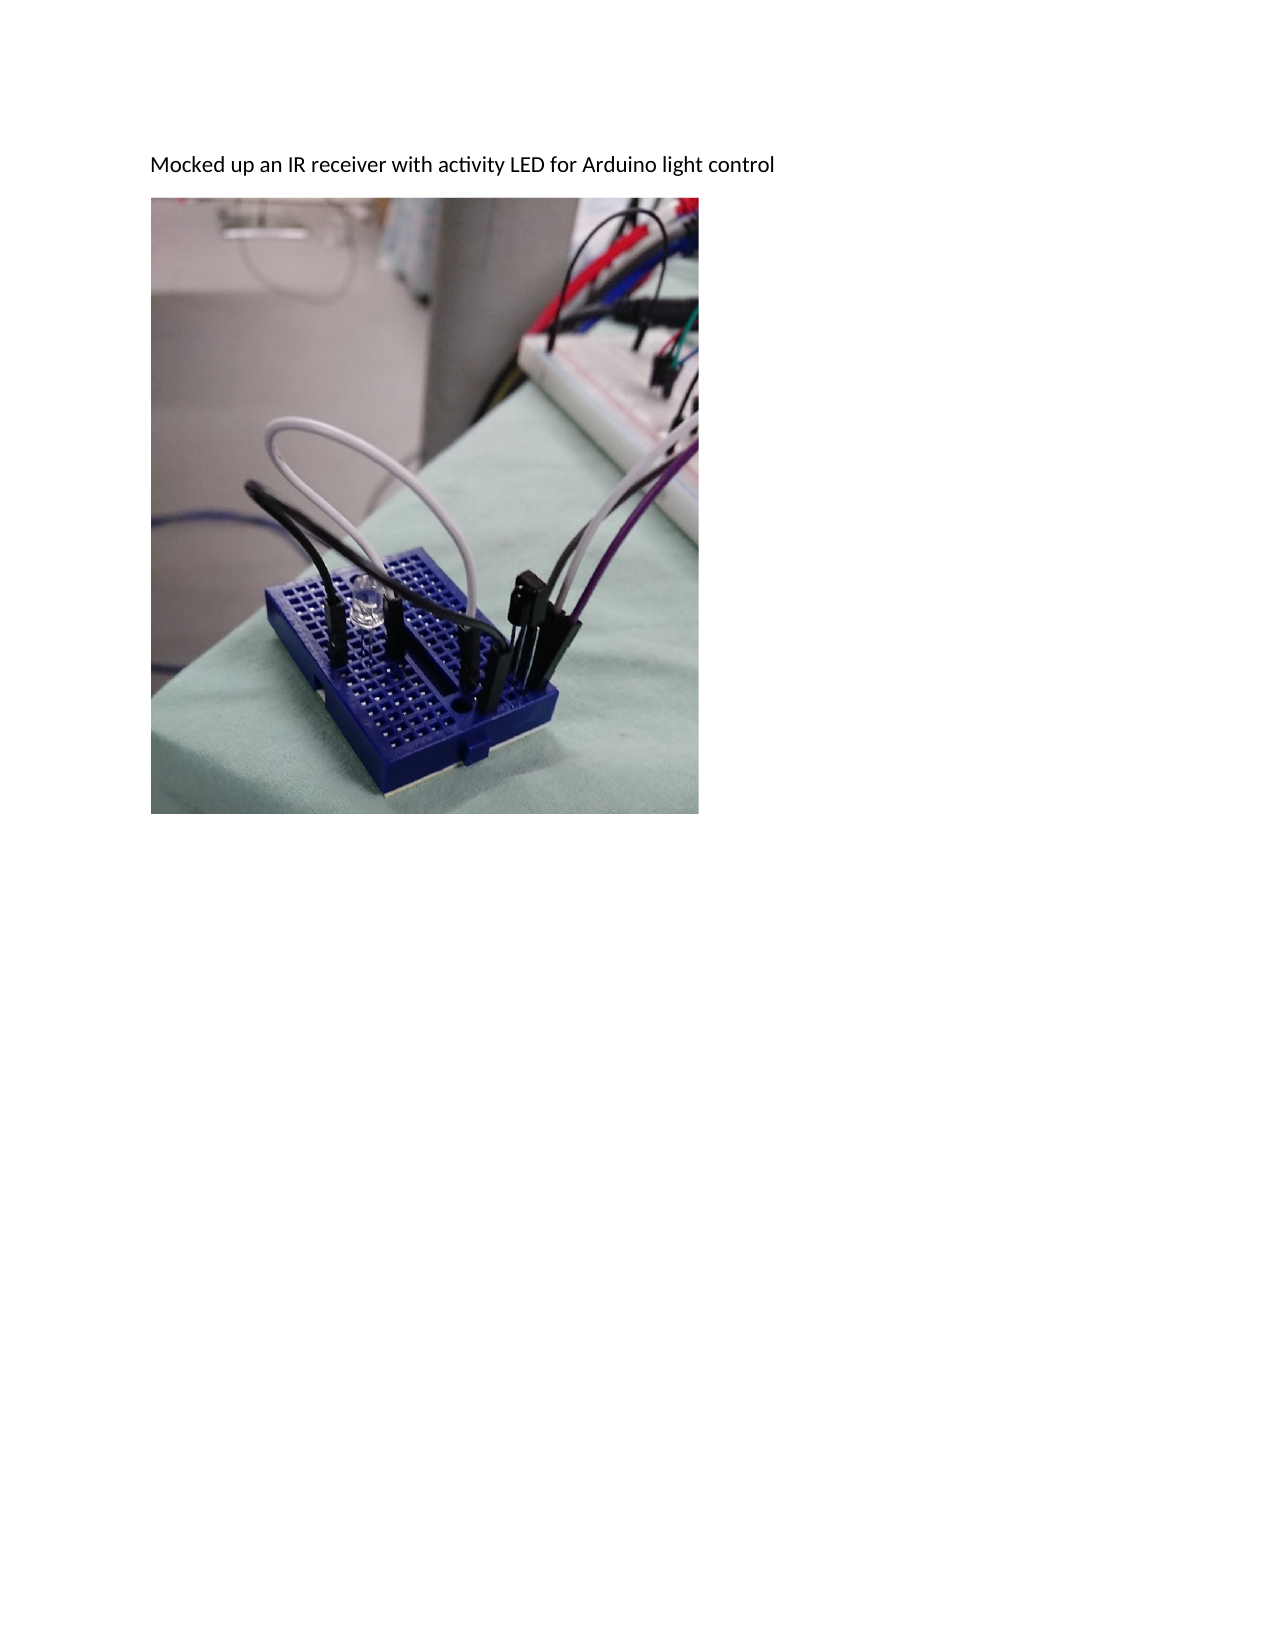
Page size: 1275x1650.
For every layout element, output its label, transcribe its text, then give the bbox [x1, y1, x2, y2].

text Mocked up an IR receiver with activity LED for Arduino light control [150, 150, 1125, 178]
picture [151, 199, 699, 814]
